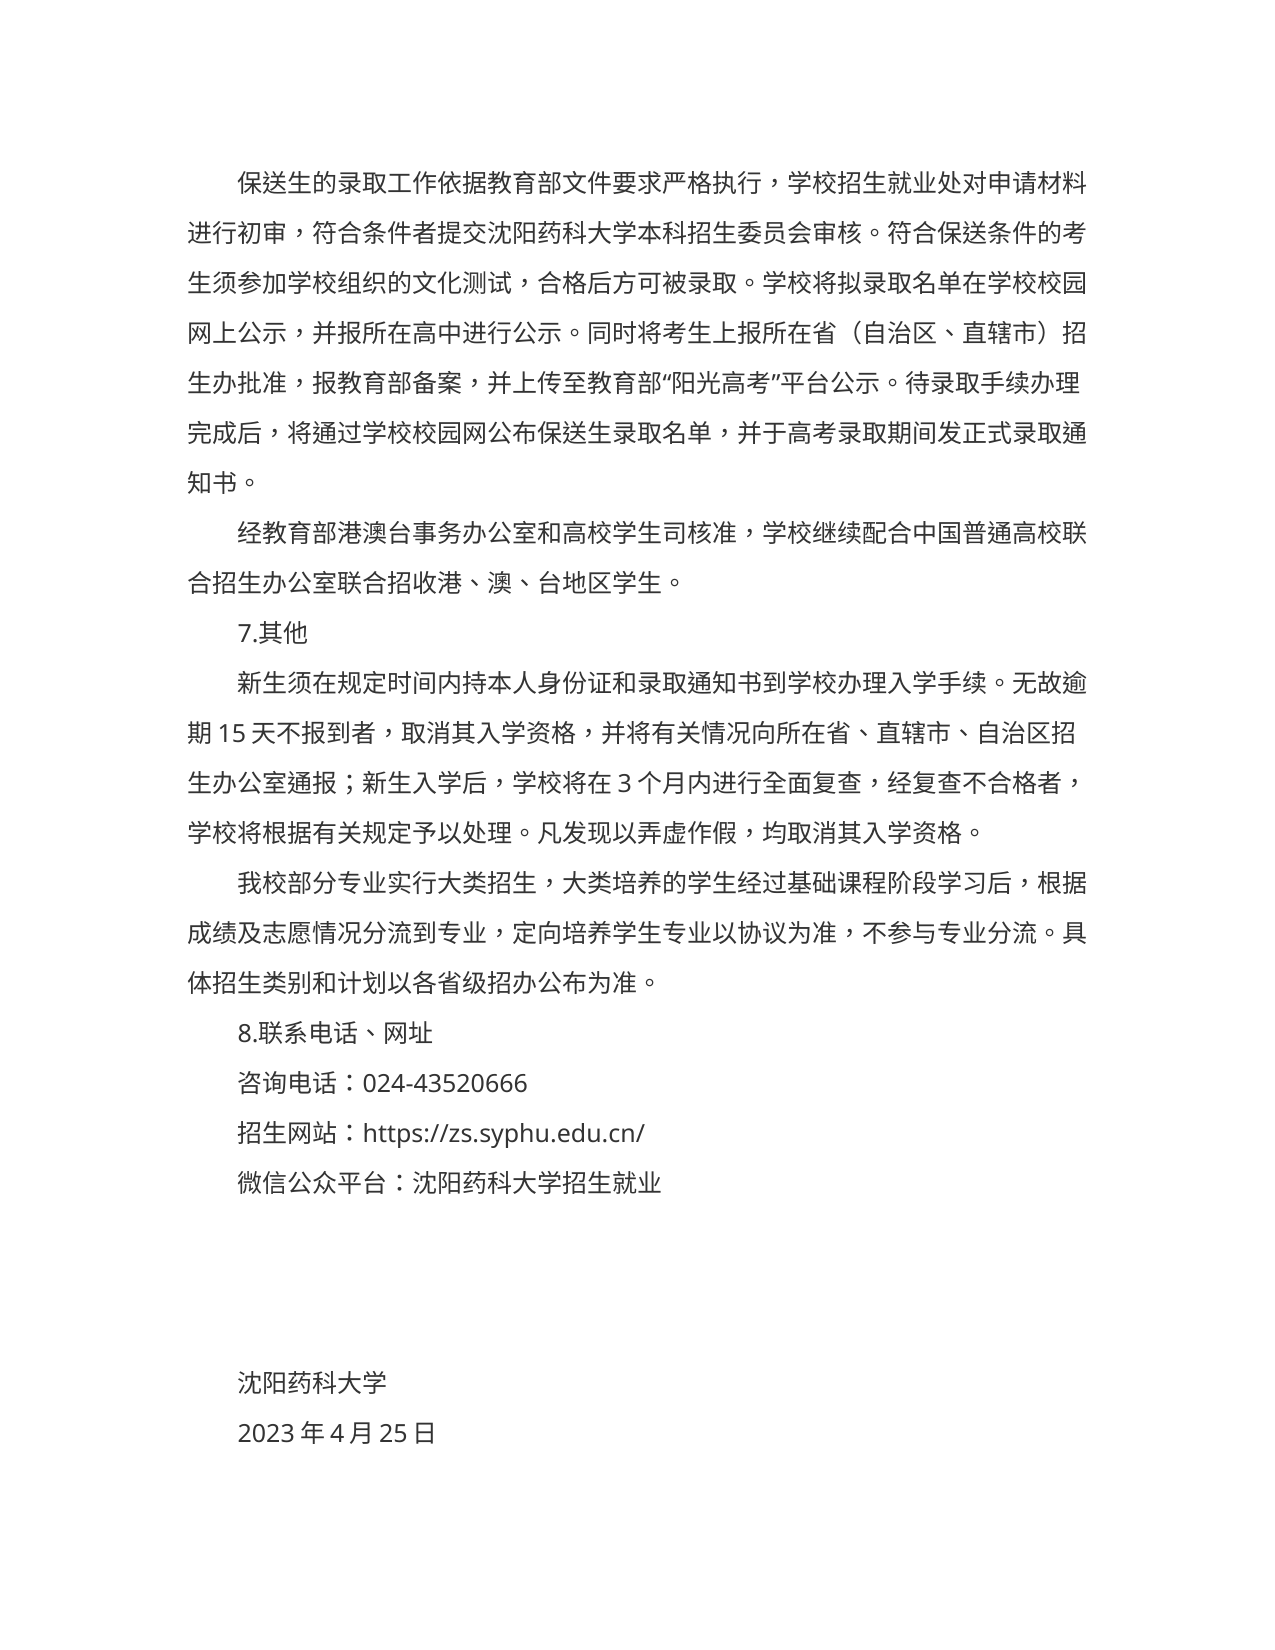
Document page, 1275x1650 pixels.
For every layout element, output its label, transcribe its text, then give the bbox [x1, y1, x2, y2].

text 沈阳药科大学 [187, 1350, 1087, 1400]
text 保送生的录取工作依据教育部文件要求严格执行，学校招生就业处对申请材料进行初审，符合条件者提交沈阳药科大学本科招生委员会审核。符合保送条件的考生须参加学校组织的文化测试，合格后方可被录取。学校将拟录取名单在学校校园网上公示，并报所在高中进行公示。同时将考生上报所在省（自治区、直辖市）招生办批准，报教育部备案，并上传至教育部“阳光高考”平台公示。待录取手续办理完成后，将通过学校校园网公布保送生录取名单，并于高考录取期间发正式录取通知书。 [187, 150, 1087, 500]
text 微信公众平台：沈阳药科大学招生就业 [187, 1150, 1087, 1200]
text 2023年4月25日 [187, 1400, 1087, 1450]
text 8.联系电话、网址 [187, 1000, 1087, 1050]
text 咨询电话：024-43520666 [187, 1050, 1087, 1100]
text 招生网站：https://zs.syphu.edu.cn/ [187, 1100, 1087, 1150]
text 经教育部港澳台事务办公室和高校学生司核准，学校继续配合中国普通高校联合招生办公室联合招收港、澳、台地区学生。 [187, 500, 1087, 600]
text 新生须在规定时间内持本人身份证和录取通知书到学校办理入学手续。无故逾期15天不报到者，取消其入学资格，并将有关情况向所在省、直辖市、自治区招生办公室通报；新生入学后，学校将在3个月内进行全面复查，经复查不合格者，学校将根据有关规定予以处理。凡发现以弄虚作假，均取消其入学资格。 [187, 650, 1087, 850]
text 7.其他 [187, 600, 1087, 650]
text 我校部分专业实行大类招生，大类培养的学生经过基础课程阶段学习后，根据成绩及志愿情况分流到专业，定向培养学生专业以协议为准，不参与专业分流。具体招生类别和计划以各省级招办公布为准。 [187, 850, 1087, 1000]
